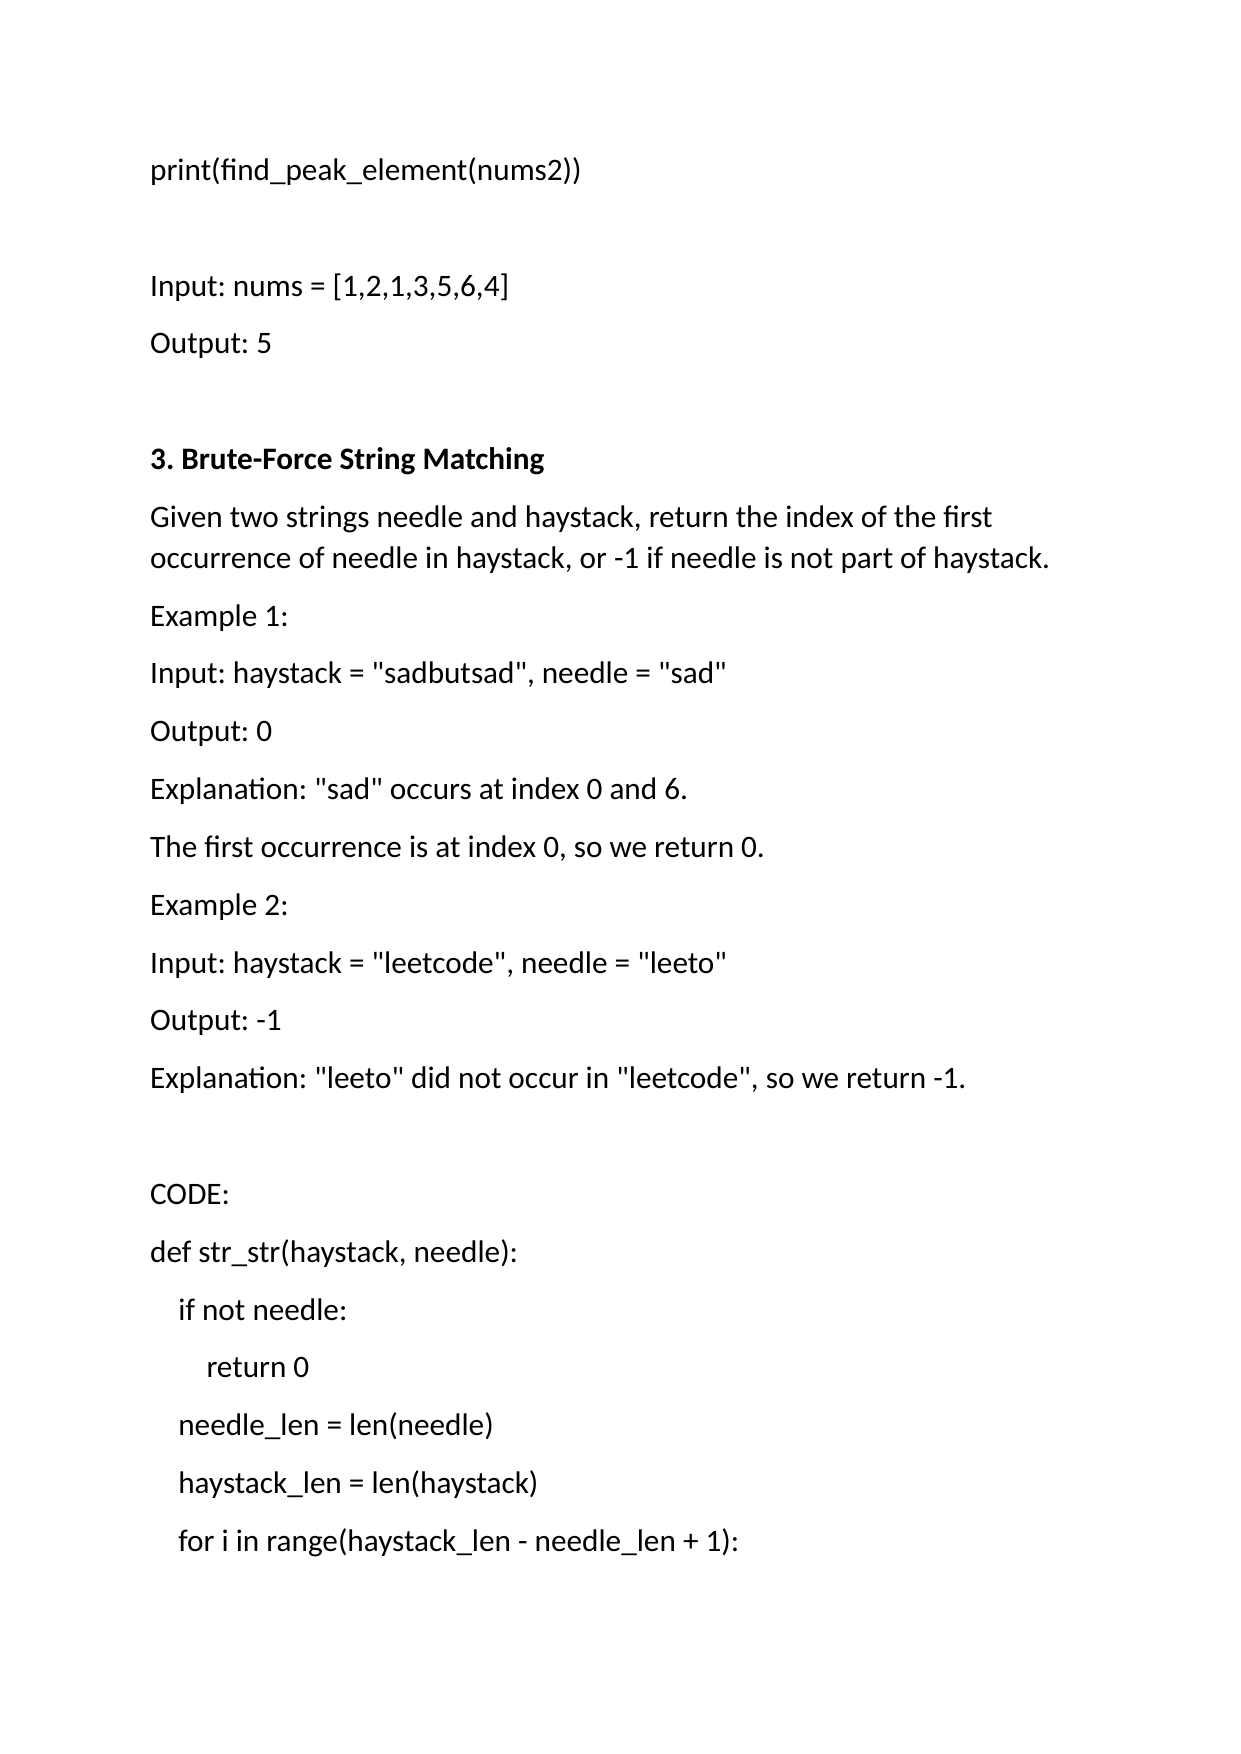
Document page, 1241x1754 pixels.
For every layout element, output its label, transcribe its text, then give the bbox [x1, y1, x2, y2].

text needle_len = len(needle) [150, 1405, 1090, 1443]
text for i in range(haystack_len - needle_len + 1): [150, 1521, 1090, 1559]
text Example 1: [150, 596, 1090, 634]
text 3. Brute-Force String Matching [150, 439, 1090, 477]
text def str_str(haystack, needle): [150, 1232, 1090, 1270]
text Input: nums = [1,2,1,3,5,6,4] [150, 266, 1090, 304]
text Example 2: [150, 885, 1090, 923]
text print(find_peak_element(nums2)) [150, 150, 1090, 188]
text Explanation: "leeto" did not occur in "leetcode", so we return -1. [150, 1058, 1090, 1096]
text haystack_len = len(haystack) [150, 1463, 1090, 1501]
text The first occurrence is at index 0, so we return 0. [150, 827, 1090, 865]
text if not needle: [150, 1289, 1090, 1328]
text Explanation: "sad" occurs at index 0 and 6. [150, 769, 1090, 807]
text Input: haystack = "leetcode", needle = "leeto" [150, 943, 1090, 981]
text Given two strings needle and haystack, return the index of the first occurrence of needle in haystack, or -1 if needle is not part of haystack. [150, 497, 1090, 576]
text return 0 [150, 1347, 1090, 1386]
text Output: 5 [150, 323, 1090, 362]
text CODE: [150, 1174, 1090, 1212]
text Output: 0 [150, 711, 1090, 749]
text Input: haystack = "sadbutsad", needle = "sad" [150, 654, 1090, 692]
text Output: -1 [150, 1001, 1090, 1039]
